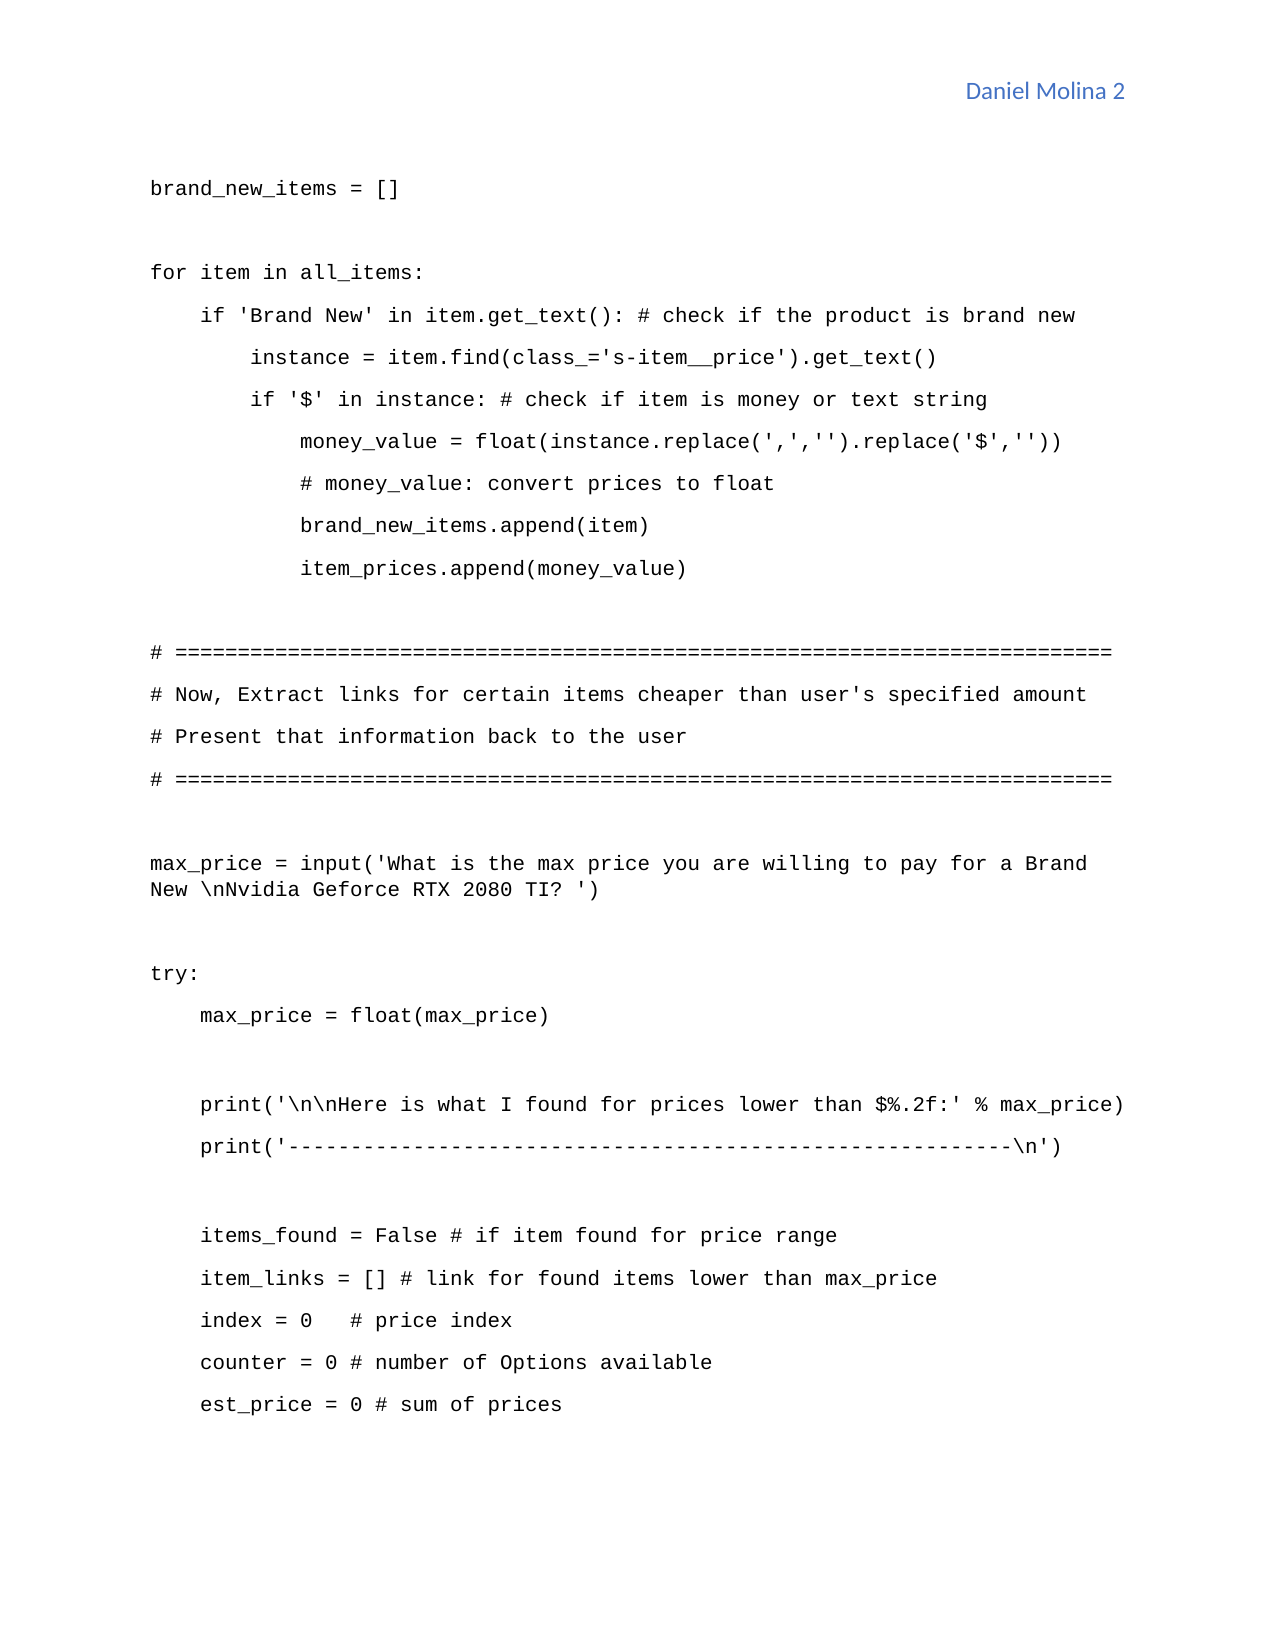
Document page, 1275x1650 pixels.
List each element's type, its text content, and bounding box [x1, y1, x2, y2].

text for item in all_items: [150, 262, 1125, 286]
text counter = 0 # number of Options available [150, 1352, 1125, 1376]
text item_links = [] # link for found items lower than max_price [150, 1268, 1125, 1291]
text index = 0 # price index [150, 1310, 1125, 1333]
text est_price = 0 # sum of prices [150, 1394, 1125, 1418]
text if '$' in instance: # check if item is money or text string [150, 389, 1125, 413]
text max_price = input('What is the max price you are willing to pay for a Brand New \nNvidia Geforce RTX 2080 TI? ') [150, 853, 1125, 902]
text # Now, Extract links for certain items cheaper than user's specified amount [150, 684, 1125, 708]
text # money_value: convert prices to float [150, 473, 1125, 497]
text # Present that information back to the user [150, 726, 1125, 750]
text print('----------------------------------------------------------\n') [150, 1136, 1125, 1160]
text if 'Brand New' in item.get_text(): # check if the product is brand new [150, 304, 1125, 328]
text money_value = float(instance.replace(',','').replace('$','')) [150, 431, 1125, 455]
text try: [150, 963, 1125, 987]
text item_prices.append(money_value) [150, 558, 1125, 581]
text items_found = False # if item found for price range [150, 1225, 1125, 1249]
text brand_new_items = [] [150, 178, 1125, 202]
text print('\n\nHere is what I found for prices lower than $%.2f:' % max_price) [150, 1094, 1125, 1118]
text # =========================================================================== [150, 642, 1125, 666]
text instance = item.find(class_='s-item__price').get_text() [150, 347, 1125, 370]
text max_price = float(max_price) [150, 1005, 1125, 1029]
text brand_new_items.append(item) [150, 516, 1125, 539]
text # =========================================================================== [150, 769, 1125, 792]
